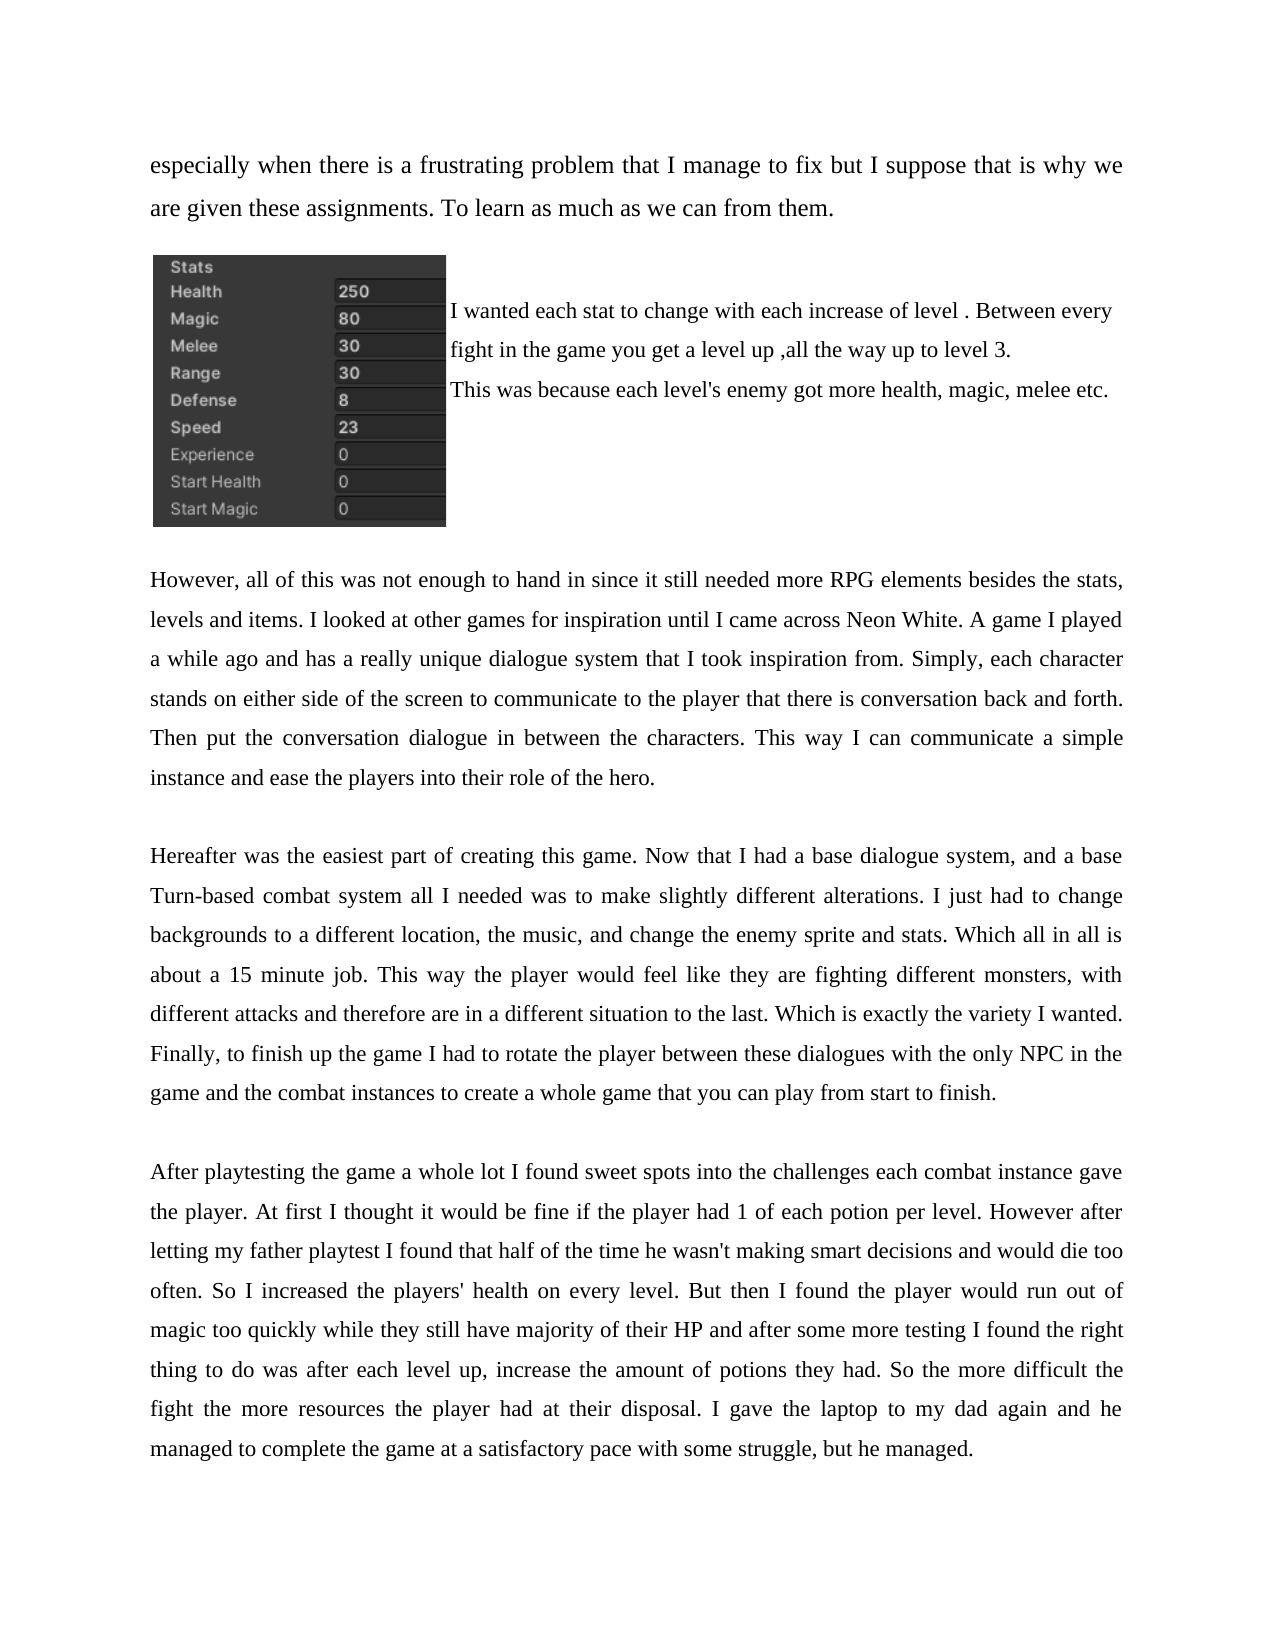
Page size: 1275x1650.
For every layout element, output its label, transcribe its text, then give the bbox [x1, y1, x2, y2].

text This was because each level's enemy got more health, magic, melee etc. [447, 376, 1125, 402]
text Hereafter was the easiest part of creating this game. Now that I had a base dialogue system, and a base Turn-based combat system all I needed was to make slightly different alterations. I just had to change backgrounds to a different location, the music, and change the enemy sprite and stats. Which all in all is about a 15 minute job. This way the player would feel like they are fighting different monsters, with different attacks and therefore are in a different situation to the last. Which is exactly the variety I wanted. Finally, to finish up the game I had to rotate the player between these dialogues with the only NPC in the game and the combat instances to create a whole game that you can play from start to finish. [150, 842, 1125, 1106]
picture [153, 255, 447, 527]
text I wanted each stat to change with each increase of level . Between every [447, 297, 1125, 323]
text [150, 150, 1125, 222]
text fight in the game you get a level up ,all the way up to level 3. [447, 336, 1125, 362]
text However, all of this was not enough to hand in since it still needed more RPG elements besides the stats, levels and items. I looked at other games for inspiration until I came across Neon White. A game I played a while ago and has a really unique dialogue system that I took inspiration from. Simply, each character stands on either side of the screen to communicate to the player that there is conversation back and forth. Then put the conversation dialogue in between the characters. This way I can communicate a simple instance and ease the players into their role of the hero. [150, 566, 1125, 790]
text After playtesting the game a whole lot I found sweet spots into the challenges each combat instance gave the player. At first I thought it would be fine if the player had 1 of each potion per level. However after letting my father playtest I found that half of the time he wasn't making smart decisions and would die too often. So I increased the players' health on every level. But then I found the player would run out of magic too quickly while they still have majority of their HP and after some more testing I found the right thing to do was after each level up, increase the amount of potions they had. So the more difficult the fight the more resources the player had at their disposal. I gave the laptop to my dad again and he managed to complete the game at a satisfactory pace with some struggle, but he managed. [150, 1158, 1125, 1461]
